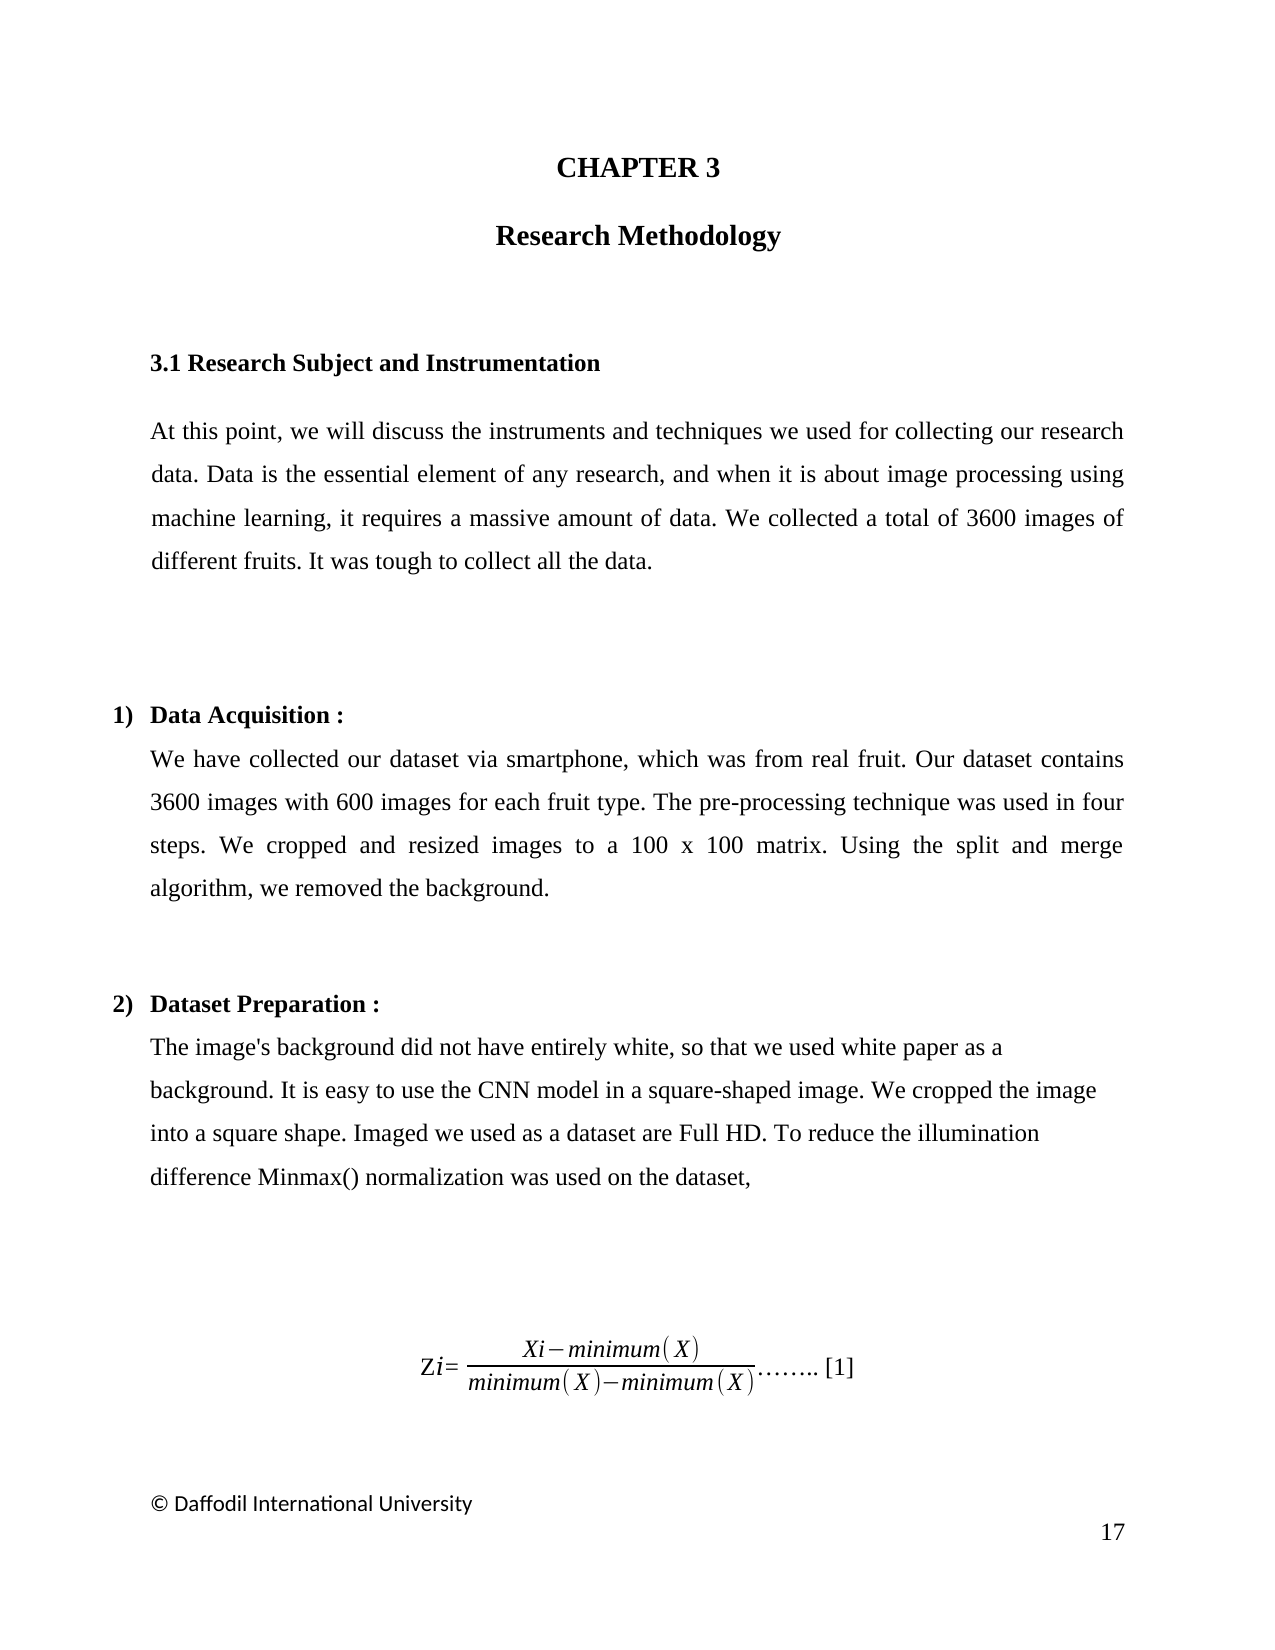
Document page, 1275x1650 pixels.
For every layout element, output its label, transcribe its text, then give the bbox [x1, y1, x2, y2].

text Z𝑖= …….. [1] [148, 1334, 1125, 1398]
subtitle Research Methodology [150, 218, 1127, 252]
subtitle CHAPTER 3 [150, 150, 1127, 183]
text We have collected our dataset via smartphone, which was from real fruit. Our dataset contains 3600 images with 600 images for each fruit type. The pre-processing technique was used in four steps. We cropped and resized images to a 100 x 100 matrix. Using the split and merge algorithm, we removed the background. [150, 744, 1125, 902]
list The image's background did not have entirely white, so that we used white paper as a background. It is easy to use the CNN model in a square-shaped image. We cropped the image into a square shape. Imaged we used as a dataset are Full HD. To reduce the illumination difference Minmax() normalization was used on the dataset, [150, 1032, 1125, 1190]
list Dataset Preparation : [112, 989, 1125, 1018]
text At this point, we will discuss the instruments and techniques we used for collecting our research data. Data is the essential element of any research, and when it is about image processing using machine learning, it requires a massive amount of data. We collected a total of 3600 images of different fruits. It was tough to collect all the data. [150, 416, 1125, 574]
list Data Acquisition : [112, 701, 1125, 729]
text 3.1 Research Subject and Instrumentation [150, 348, 1125, 377]
